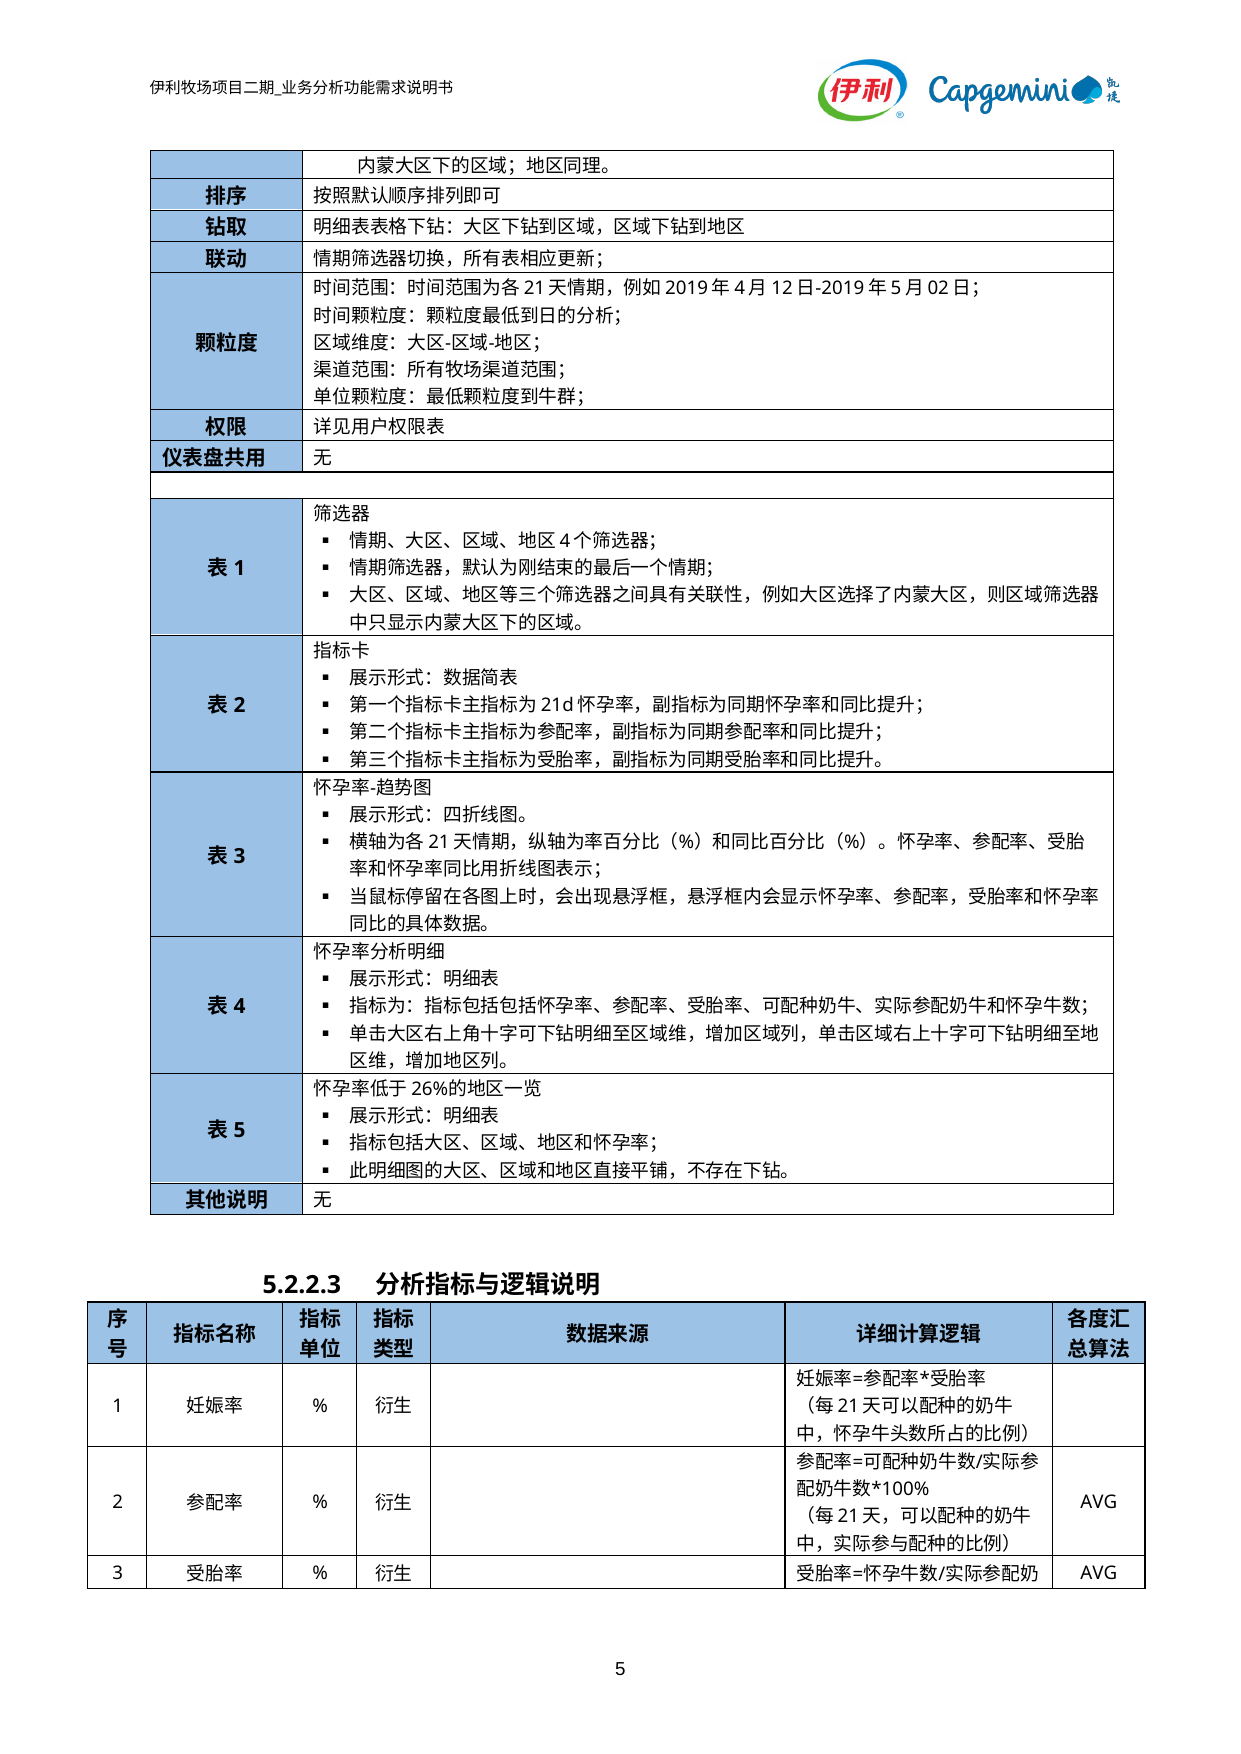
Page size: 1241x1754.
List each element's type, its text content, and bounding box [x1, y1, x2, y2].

table_cell % [283, 1556, 356, 1588]
table_header 序号 [88, 1303, 146, 1363]
table_cell 排序 [151, 179, 302, 209]
table_header 各度汇总算法 [1053, 1303, 1144, 1363]
table_cell % [283, 1364, 356, 1446]
table_cell [431, 1364, 784, 1446]
table_cell 无 [303, 1184, 1113, 1214]
table_header 数据来源 [431, 1303, 784, 1363]
table_cell 妊娠率=参配率*受胎率 （每21天可以配种的奶牛中，怀孕牛头数所占的比例） [786, 1364, 1052, 1446]
table_cell 参配率=可配种奶牛数/实际参配奶牛数*100% （每21天，可以配种的奶牛中，实际参与配种的比例） [786, 1447, 1052, 1555]
table_cell 日期筛选 [151, 151, 302, 178]
table_cell [1053, 1364, 1144, 1446]
table_cell 时间范围：时间范围为各21天情期，例如2019年4月12日-2019年5月02日； 时间颗粒度：颗粒度最低到日的分析； 区域维度：大区-区域-地区； 渠道范围：所有牧场渠道范围； 单位颗粒度：最低颗粒度到牛群； [303, 273, 1113, 409]
table_cell 表 1 [151, 499, 302, 634]
table_cell 明细表表格下钻：大区下钻到区域，区域下钻到地区 [303, 211, 1113, 241]
table_cell 衍生 [357, 1364, 430, 1446]
table_cell 表 2 [151, 636, 302, 771]
table_cell 颗粒度 [151, 273, 302, 409]
table_header 指标单位 [283, 1303, 356, 1363]
table_cell 联动 [151, 242, 302, 272]
table_cell 怀孕率-趋势图 展示形式：四折线图。 横轴为各21天情期，纵轴为率百分比（%）和同比百分比（%）。怀孕率、参配率、受胎率和怀孕率同比用折线图表示； 当鼠标停留在各图上时，会出现悬浮框，悬浮框内会显示怀孕率、参配率，受胎率和怀孕率同比的具体数据。 [303, 773, 1113, 936]
table_cell 权限 [151, 410, 302, 440]
table_cell 表 3 [151, 773, 302, 936]
table_header 详细计算逻辑 [786, 1303, 1052, 1363]
table_cell 仪表盘共用 [151, 441, 302, 471]
table_cell [431, 1556, 784, 1588]
table_cell 表 4 [151, 937, 302, 1073]
table_cell 详见用户权限表 [303, 410, 1113, 440]
table_cell 按照默认顺序排列即可 [303, 179, 1113, 209]
table_cell 衍生 [357, 1556, 430, 1588]
table_cell [431, 1447, 784, 1555]
table_cell 情期筛选器切换，所有表相应更新； [303, 242, 1113, 272]
table_cell 指标卡 展示形式：数据简表 第一个指标卡主指标为21d怀孕率，副指标为同期怀孕率和同比提升； 第二个指标卡主指标为参配率，副指标为同期参配率和同比提升； 第三个指标卡主指标为受胎率，副指标为同期受胎率和同比提升。 [303, 636, 1113, 771]
table_cell 受胎率=怀孕牛数/实际参配奶牛数*100% （情期内奶牛配种后，怀孕牛所占的比例） [786, 1556, 1052, 1588]
table_cell [151, 473, 1113, 497]
table_cell 怀孕率分析明细 展示形式：明细表 指标为：指标包括包括怀孕率、参配率、受胎率、可配种奶牛、实际参配奶牛和怀孕牛数； 单击大区右上角十字可下钻明细至区域维，增加区域列，单击区域右上十字可下钻明细至地区维，增加地区列。 [303, 937, 1113, 1073]
table_cell 衍生 [357, 1447, 430, 1555]
table_cell % [283, 1447, 356, 1555]
table_cell 2 [88, 1447, 146, 1555]
table_cell 筛选器 情期、大区、区域、地区4个筛选器； 情期筛选器，默认为刚结束的最后一个情期； 大区、区域、地区等三个筛选器之间具有关联性，例如大区选择了内蒙大区，则区域筛选器中只显示内蒙大区下的区域。 [303, 499, 1113, 634]
table_cell 3 [88, 1556, 146, 1588]
table_cell 情期：多选，默认为刚结束的最后一个情期； 大区、区域、地区：单选，联动显示，比如大区选择了内蒙大区，则区域筛选器中只显示内蒙大区下的区域；地区同理。 [303, 151, 1113, 178]
table_cell 1 [88, 1364, 146, 1446]
table_header 指标名称 [147, 1303, 282, 1363]
table_cell 其他说明 [151, 1184, 302, 1214]
table_cell 表 5 [151, 1074, 302, 1182]
table_cell 妊娠率 [147, 1364, 282, 1446]
text 分析指标与逻辑说明 [262, 1260, 1090, 1301]
table_cell AVG [1053, 1556, 1144, 1588]
table_cell 钻取 [151, 211, 302, 241]
table_cell 受胎率 [147, 1556, 282, 1588]
table_cell 参配率 [147, 1447, 282, 1555]
table_header 指标类型 [357, 1303, 430, 1363]
table_cell 怀孕率低于26%的地区一览 展示形式：明细表 指标包括大区、区域、地区和怀孕率； 此明细图的大区、区域和地区直接平铺，不存在下钻。 [303, 1074, 1113, 1182]
table_cell 无 [303, 441, 1113, 471]
picture [812, 47, 1150, 142]
table_cell AVG [1053, 1447, 1144, 1555]
